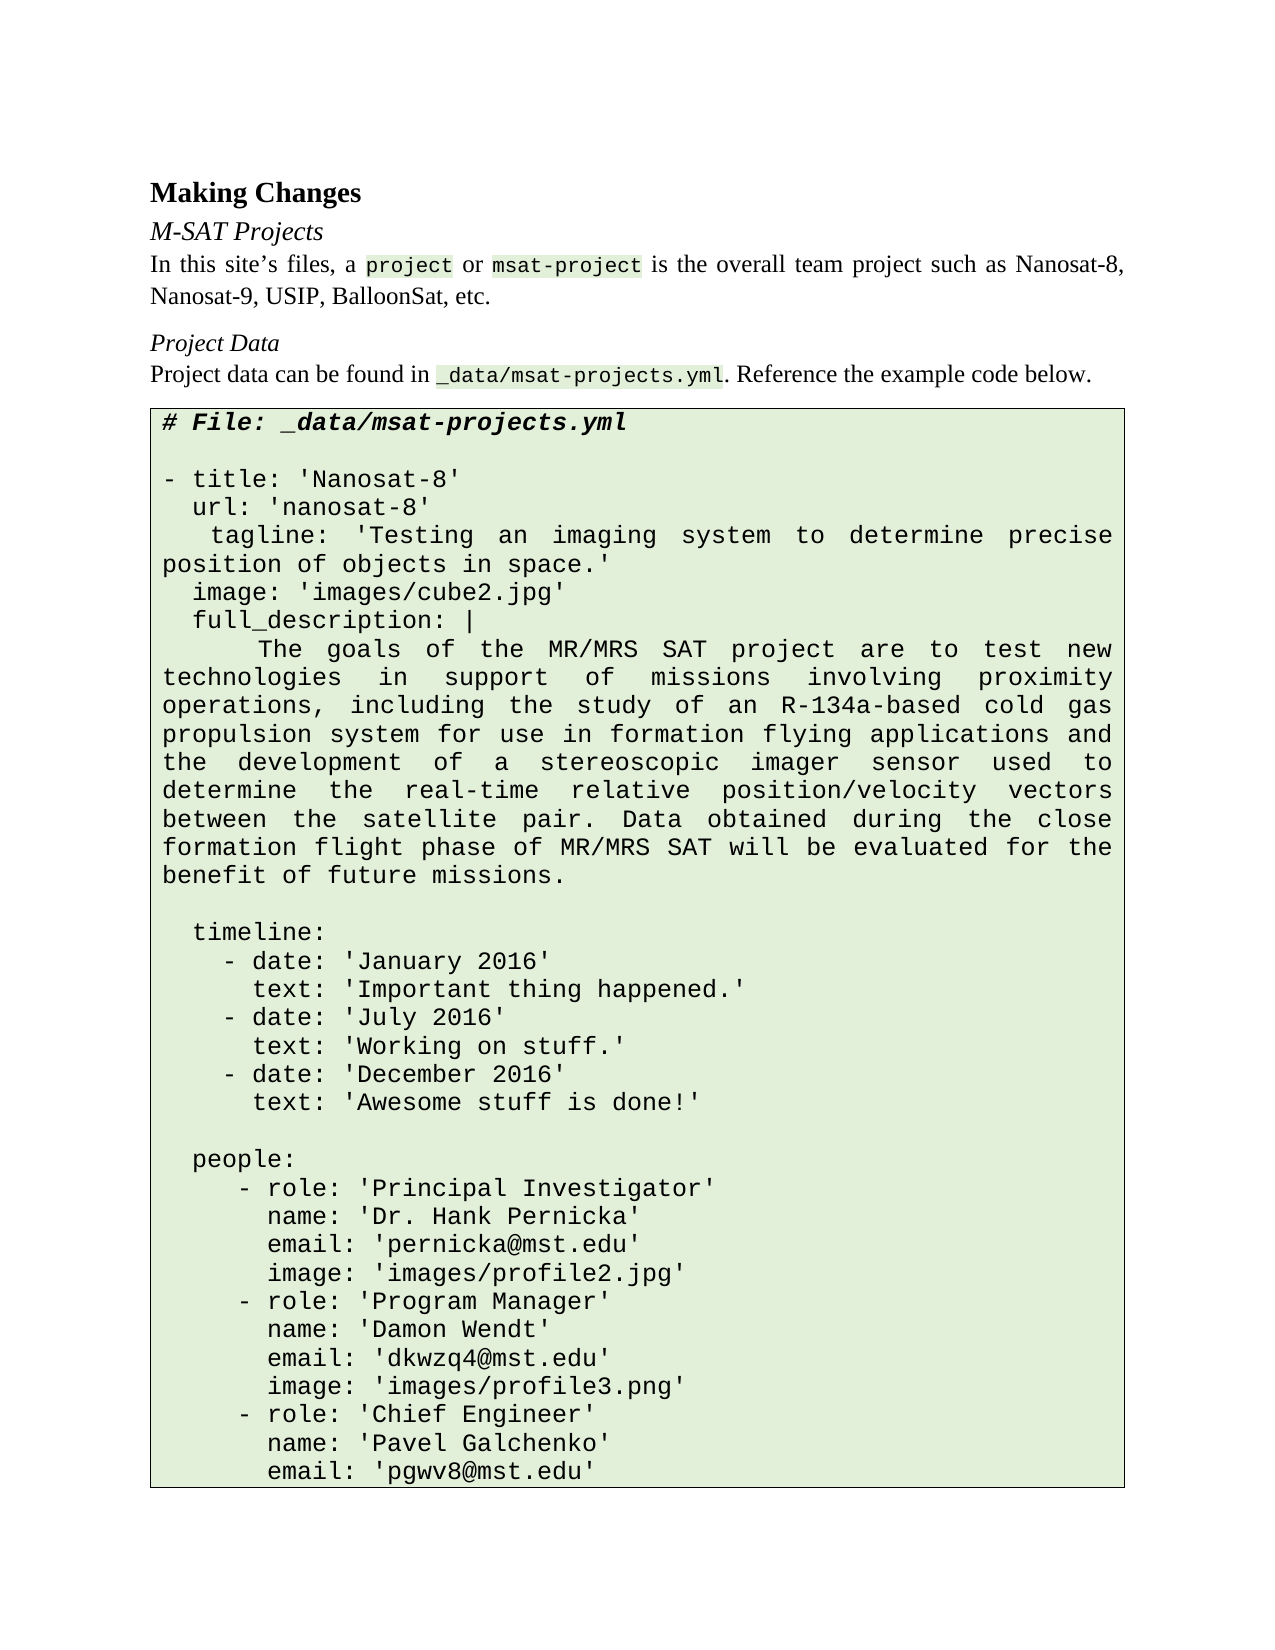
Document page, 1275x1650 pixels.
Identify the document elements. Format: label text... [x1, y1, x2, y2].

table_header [151, 409, 1124, 1487]
text In this site’s files, a project or msat-project is the overall team project such as Nanosat-8, Nanosat-9, USIP, BalloonSat, etc. [150, 249, 1125, 309]
text Project data can be found in _data/msat-projects.yml. Reference the example code below. [150, 359, 1125, 389]
subtitle Making Changes [150, 175, 1125, 208]
subtitle Project Data [150, 328, 1125, 357]
subtitle M-SAT Projects [150, 215, 1125, 246]
